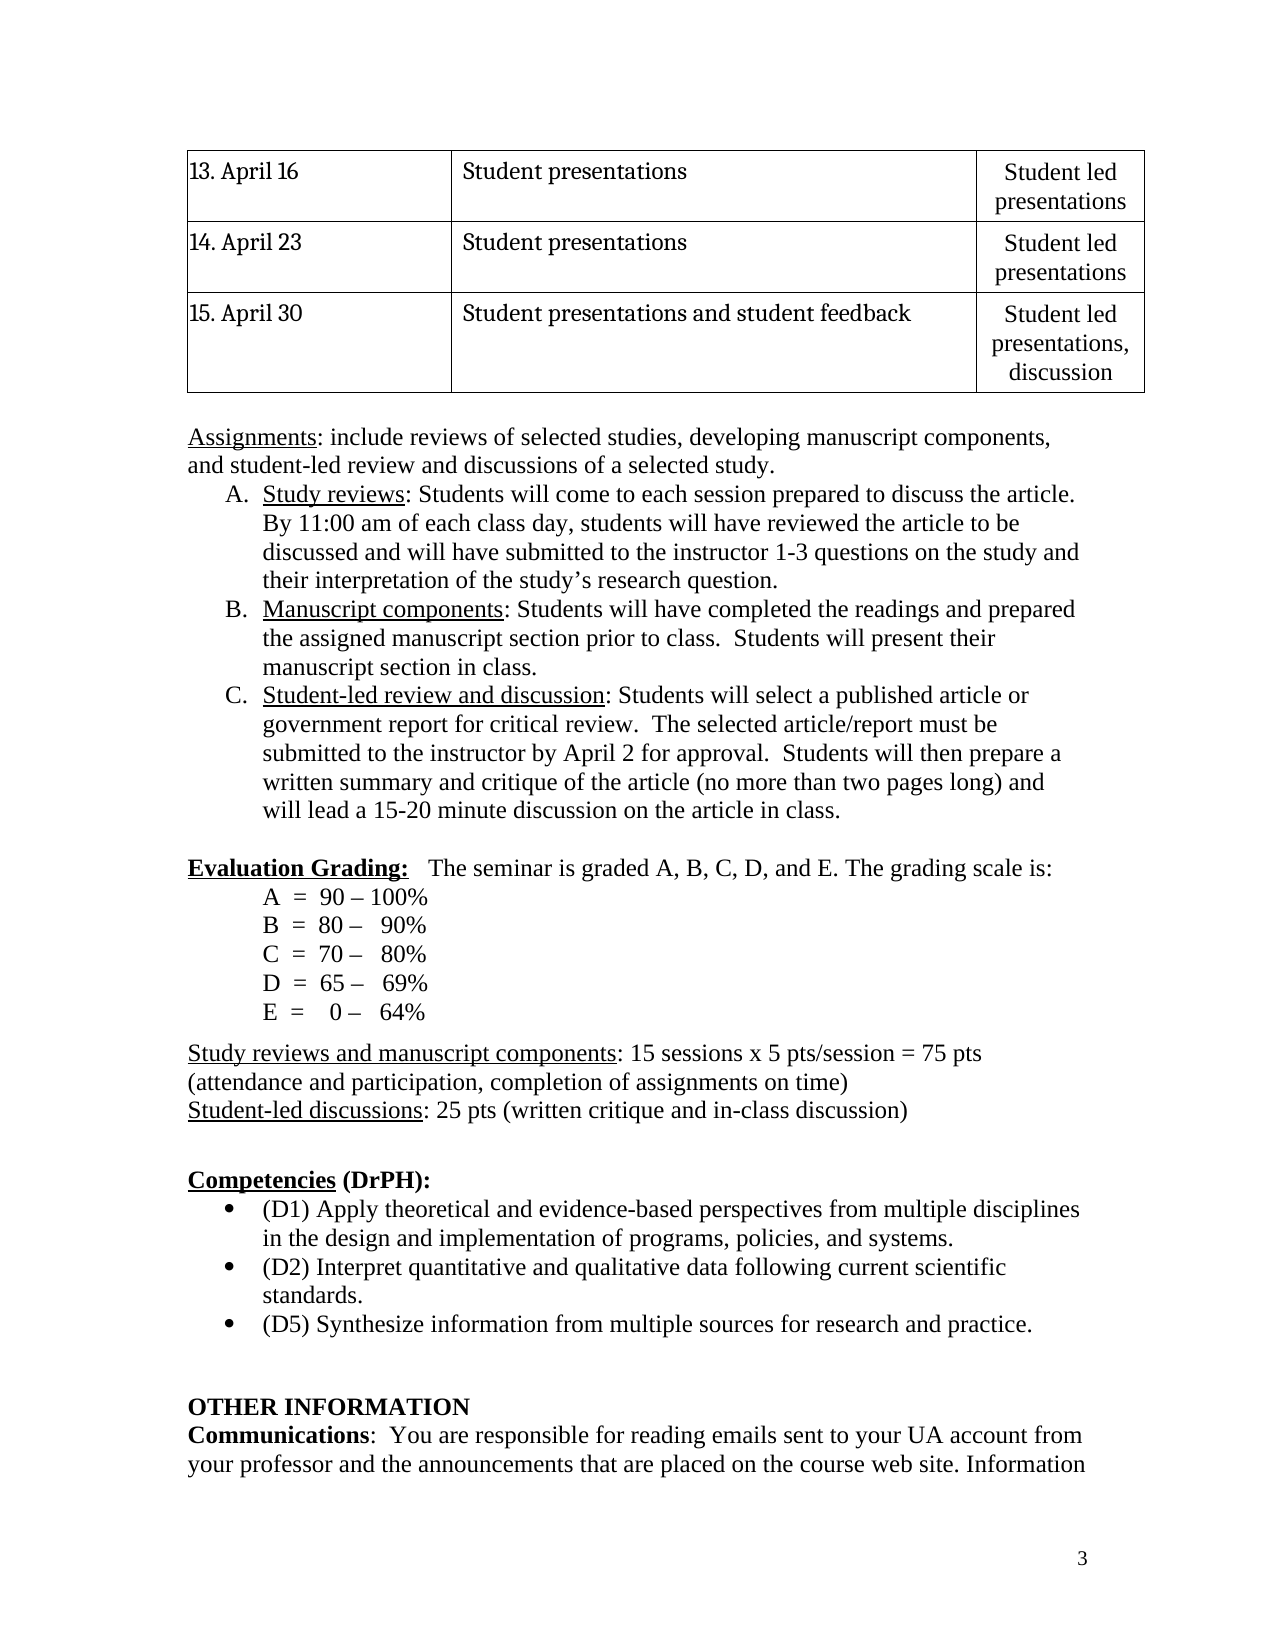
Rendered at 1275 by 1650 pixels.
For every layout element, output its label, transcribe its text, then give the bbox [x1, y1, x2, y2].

table_cell 15. April 30 [188, 293, 451, 392]
text A = 90 – 100% [187, 882, 1087, 910]
text Student-led discussions: 25 pts (written critique and in-class discussion) [187, 1095, 1087, 1153]
table_cell Student led presentations, discussion [977, 293, 1144, 392]
list Study reviews: Students will come to each session prepared to discuss the article. By 11:00 am of each class day, students will have reviewed the article to be discussed and will have submitted to the instructor 1-3 questions on the study and their interpretation of the study’s research question. [225, 479, 1087, 594]
text E = 0 – 64% [187, 997, 1087, 1025]
table_cell Student led presentations [977, 151, 1144, 221]
list (D5) Synthesize information from multiple sources for research and practice. [225, 1309, 1087, 1338]
table_cell 14. April 23 [188, 222, 451, 292]
text Assignments: include reviews of selected studies, developing manuscript components, and student-led review and discussions of a selected study. [187, 422, 1087, 479]
table_cell Student presentations [452, 222, 976, 292]
text D = 65 – 69% [187, 968, 1087, 997]
list Manuscript components: Students will have completed the readings and prepared the assigned manuscript section prior to class. Students will present their manuscript section in class. [225, 594, 1087, 680]
list (D1) Apply theoretical and evidence-based perspectives from multiple disciplines in the design and implementation of programs, policies, and systems. [225, 1194, 1087, 1252]
table_cell Student led presentations [977, 222, 1144, 292]
table_cell Student presentations [452, 151, 976, 221]
text C = 70 – 80% [187, 939, 1087, 968]
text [187, 1420, 1087, 1478]
text Competencies (DrPH): [187, 1165, 1087, 1194]
text Evaluation Grading: The seminar is graded A, B, C, D, and E. The grading scale is: [187, 853, 1087, 882]
table_cell 13. April 16 [188, 151, 451, 221]
table_cell Student presentations and student feedback [452, 293, 976, 392]
list (D2) Interpret quantitative and qualitative data following current scientific standards. [225, 1252, 1087, 1309]
text B = 80 – 90% [187, 910, 1087, 939]
text Study reviews and manuscript components: 15 sessions x 5 pts/session = 75 pts (attendance and participation, completion of assignments on time) [187, 1038, 1087, 1095]
list OTHER INFORMATION [187, 1392, 1087, 1420]
list Student-led review and discussion: Students will select a published article or government report for critical review. The selected article/report must be submitted to the instructor by April 2 for approval. Students will then prepare a written summary and critique of the article (no more than two pages long) and will lead a 15-20 minute discussion on the article in class. [225, 680, 1087, 824]
